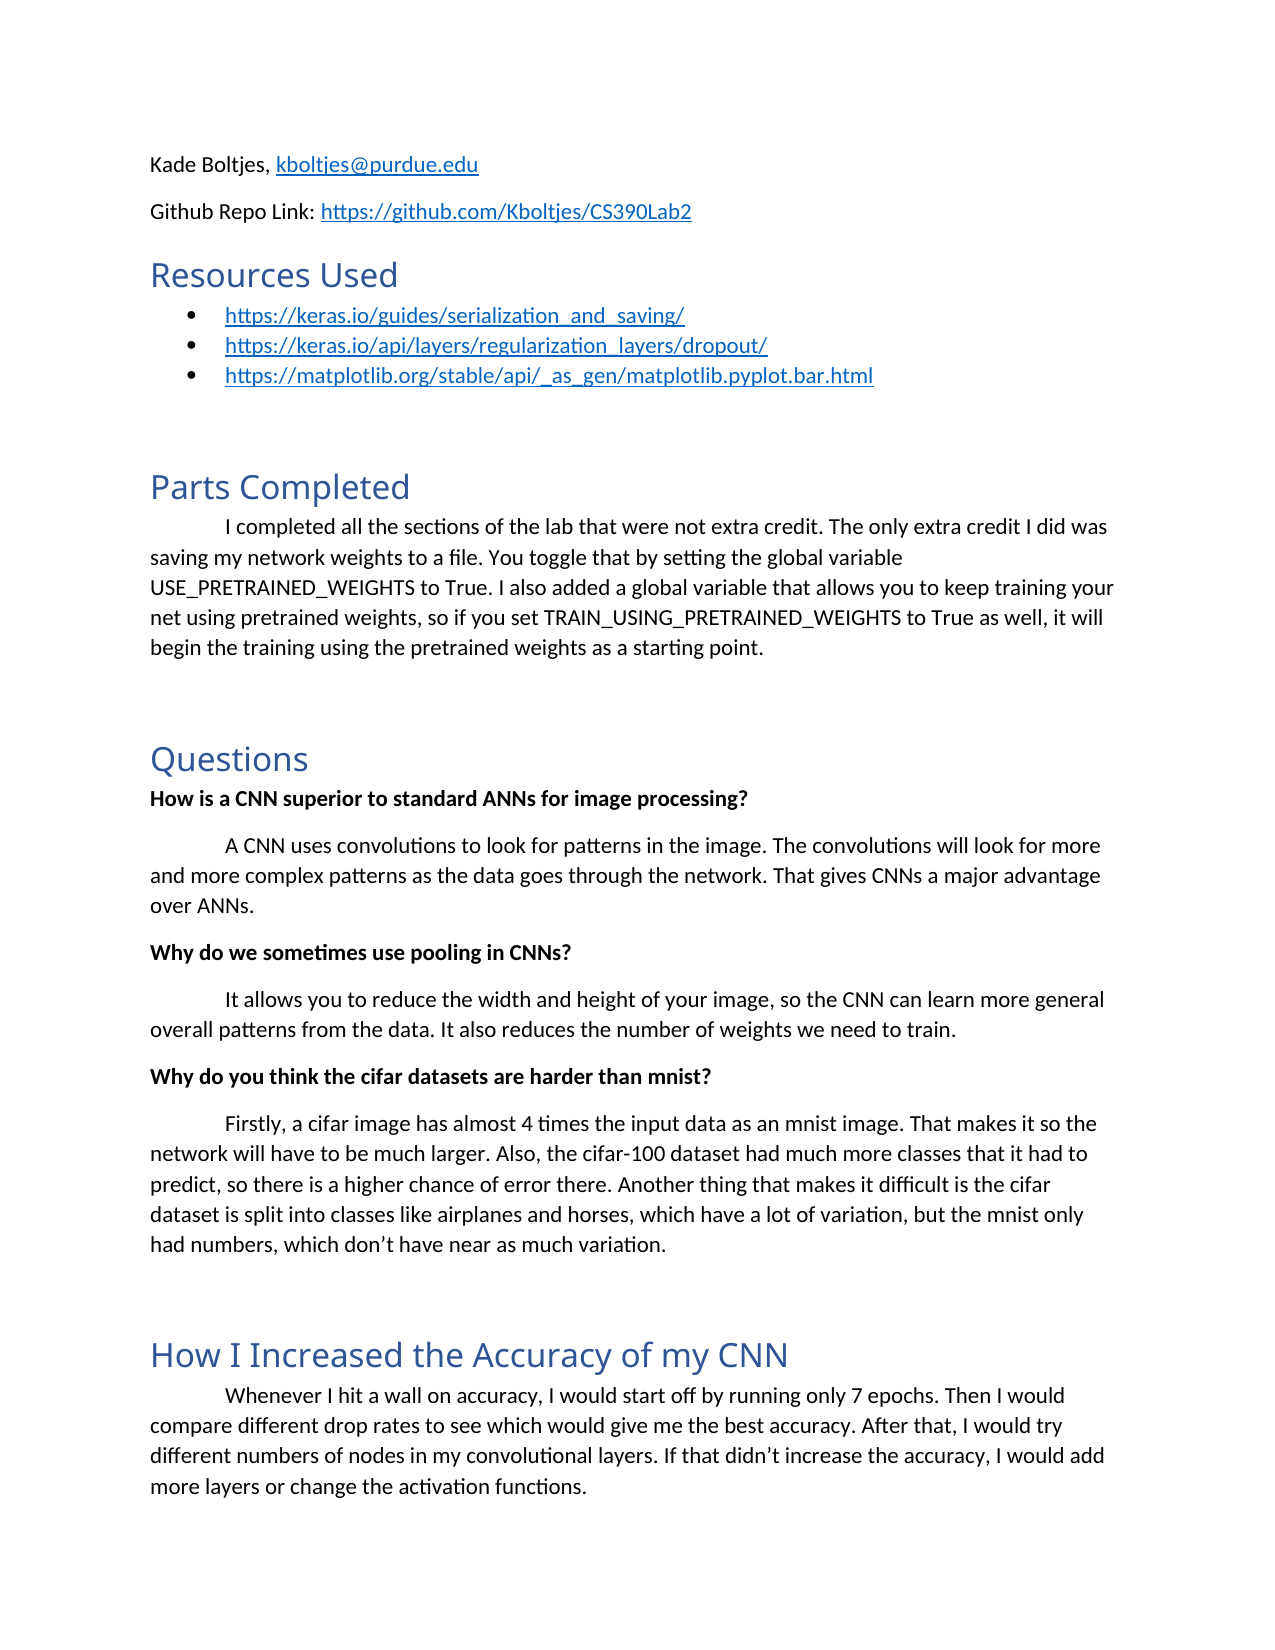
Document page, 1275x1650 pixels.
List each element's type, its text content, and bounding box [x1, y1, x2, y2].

text Kade Boltjes, kboltjes@purdue.edu [150, 150, 1125, 178]
text Why do you think the cifar datasets are harder than mnist? [150, 1062, 1125, 1091]
subtitle Parts Completed [150, 463, 1125, 509]
text Github Repo Link: https://github.com/Kboltjes/CS390Lab2 [150, 197, 1125, 225]
subtitle Questions [150, 735, 1125, 781]
list https://keras.io/guides/serialization_and_saving/ [187, 301, 1125, 329]
list https://keras.io/api/layers/regularization_layers/dropout/ [187, 331, 1125, 359]
text I completed all the sections of the lab that were not extra credit. The only extra credit I did was saving my network weights to a file. You toggle that by setting the global variable USE_PRETRAINED_WEIGHTS to True. I also added a global variable that allows you to keep training your net using pretrained weights, so if you set TRAIN_USING_PRETRAINED_WEIGHTS to True as well, it will begin the training using the pretrained weights as a starting point. [150, 512, 1125, 661]
list https://matplotlib.org/stable/api/_as_gen/matplotlib.pyplot.bar.html [187, 361, 1125, 389]
text It allows you to reduce the width and height of your image, so the CNN can learn more general overall patterns from the data. It also reduces the number of weights we need to train. [150, 985, 1125, 1044]
text How is a CNN superior to standard ANNs for image processing? [150, 784, 1125, 812]
text Firstly, a cifar image has almost 4 times the input data as an mnist image. That makes it so the network will have to be much larger. Also, the cifar-100 dataset had much more classes that it had to predict, so there is a higher chance of error there. Another thing that makes it difficult is the cifar dataset is split into classes like airplanes and horses, which have a lot of variation, but the mnist only had numbers, which don’t have near as much variation. [150, 1109, 1125, 1258]
text Why do we sometimes use pooling in CNNs? [150, 938, 1125, 967]
subtitle How I Increased the Accuracy of my CNN [150, 1332, 1125, 1378]
subtitle Resources Used [150, 252, 1125, 297]
text Whenever I hit a wall on accuracy, I would start off by running only 7 epochs. Then I would compare different drop rates to see which would give me the best accuracy. After that, I would try different numbers of nodes in my convolutional layers. If that didn’t increase the accuracy, I would add more layers or change the activation functions. [150, 1381, 1125, 1500]
text A CNN uses convolutions to look for patterns in the image. The convolutions will look for more and more complex patterns as the data goes through the network. That gives CNNs a major advantage over ANNs. [150, 831, 1125, 920]
